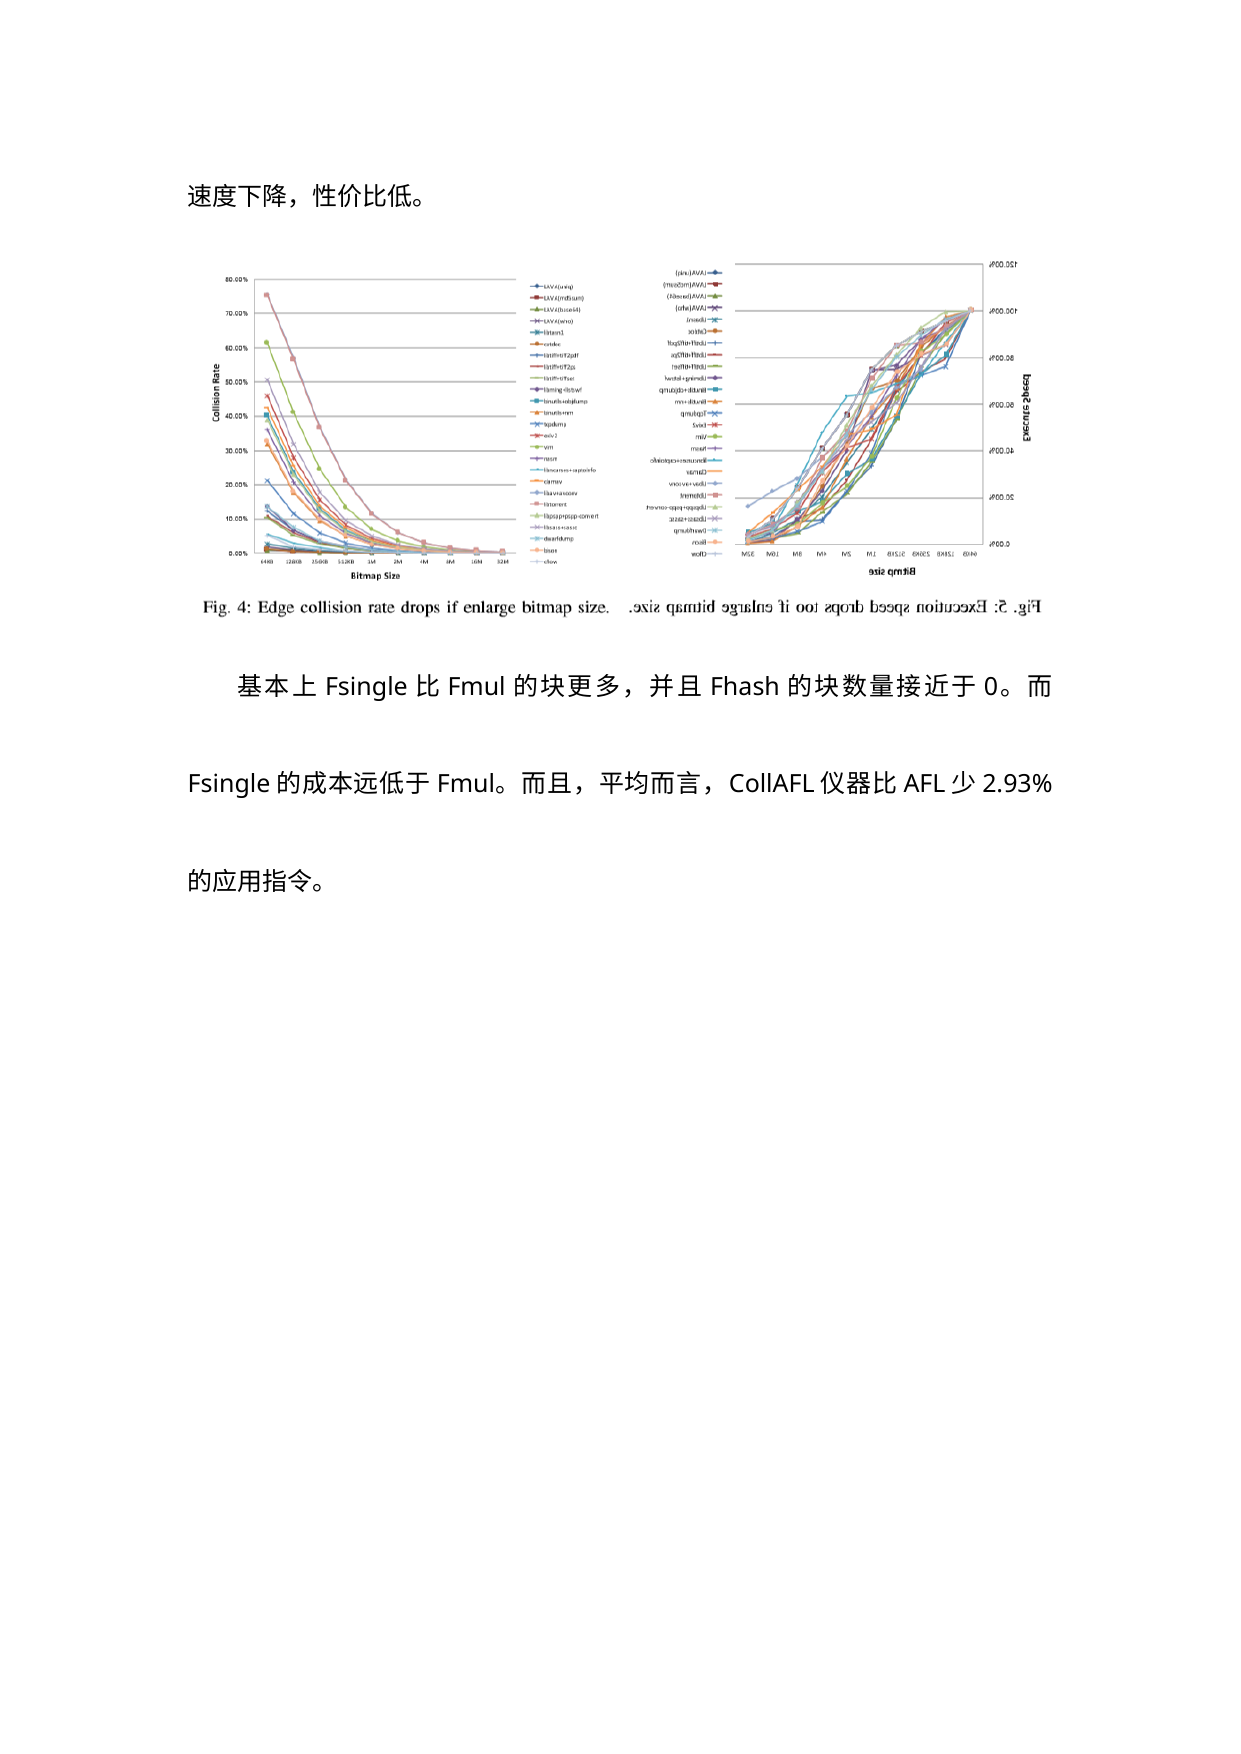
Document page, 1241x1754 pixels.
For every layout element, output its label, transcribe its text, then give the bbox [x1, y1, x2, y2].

text 基本上Fsingle比Fmul的块更多，并且Fhash的块数量接近于0。而Fsingle的成本远低于Fmul。而且，平均而言，CollAFL仪器比AFL少2.93%的应用指令。 [187, 652, 1053, 912]
picture [187, 262, 615, 620]
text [187, 162, 1053, 227]
picture [620, 245, 1044, 620]
